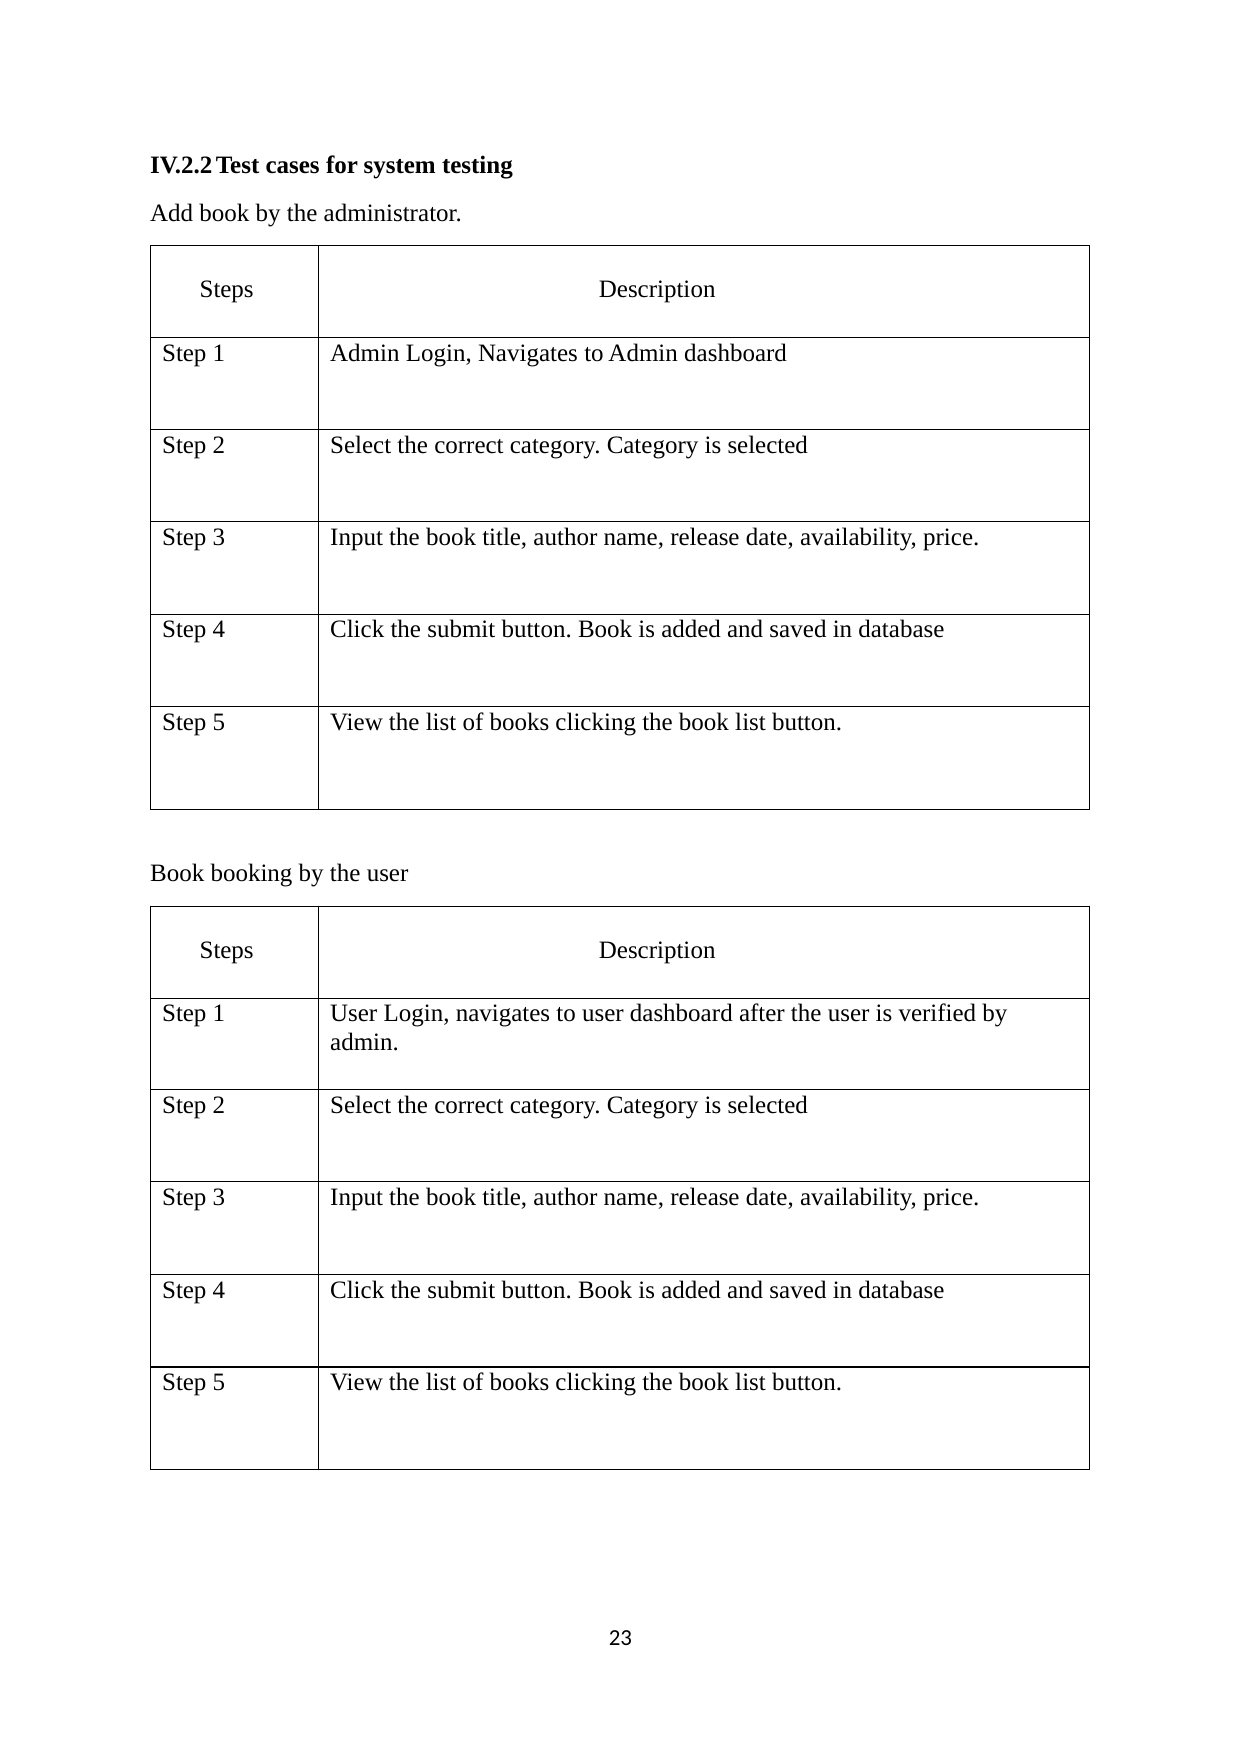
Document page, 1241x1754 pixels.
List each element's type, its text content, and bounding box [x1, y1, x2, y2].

table_header Description [319, 246, 1089, 337]
table_cell User Login, navigates to user dashboard after the user is verified by admin. [319, 999, 1089, 1089]
table_cell Step 3 [151, 1182, 318, 1274]
text Book booking by the user [150, 858, 1090, 887]
table_cell View the list of books clicking the book list button. [319, 1368, 1089, 1469]
table_cell Admin Login, Navigates to Admin dashboard [319, 338, 1089, 429]
table_cell Step 5 [151, 707, 318, 809]
table_cell Input the book title, author name, release date, availability, price. [319, 1182, 1089, 1274]
table_cell Click the submit button. Book is added and saved in database [319, 615, 1089, 706]
table_cell Select the correct category. Category is selected [319, 1090, 1089, 1181]
list Test cases for system testing [150, 150, 1090, 179]
table_cell Select the correct category. Category is selected [319, 430, 1089, 521]
table_cell Step 3 [151, 522, 318, 613]
table_cell Step 4 [151, 1275, 318, 1366]
table_cell Step 1 [151, 999, 318, 1089]
table_cell Click the submit button. Book is added and saved in database [319, 1275, 1089, 1366]
table_cell Step 1 [151, 338, 318, 429]
table_cell Step 5 [151, 1368, 318, 1469]
table_cell Input the book title, author name, release date, availability, price. [319, 522, 1089, 613]
table_cell Step 2 [151, 430, 318, 521]
table_cell Step 2 [151, 1090, 318, 1181]
text Add book by the administrator. [150, 198, 1090, 226]
table_cell View the list of books clicking the book list button. [319, 707, 1089, 809]
table_header Steps [151, 246, 318, 337]
table_cell Step 4 [151, 615, 318, 706]
table_header Steps [151, 907, 318, 997]
table_header Description [319, 907, 1089, 997]
